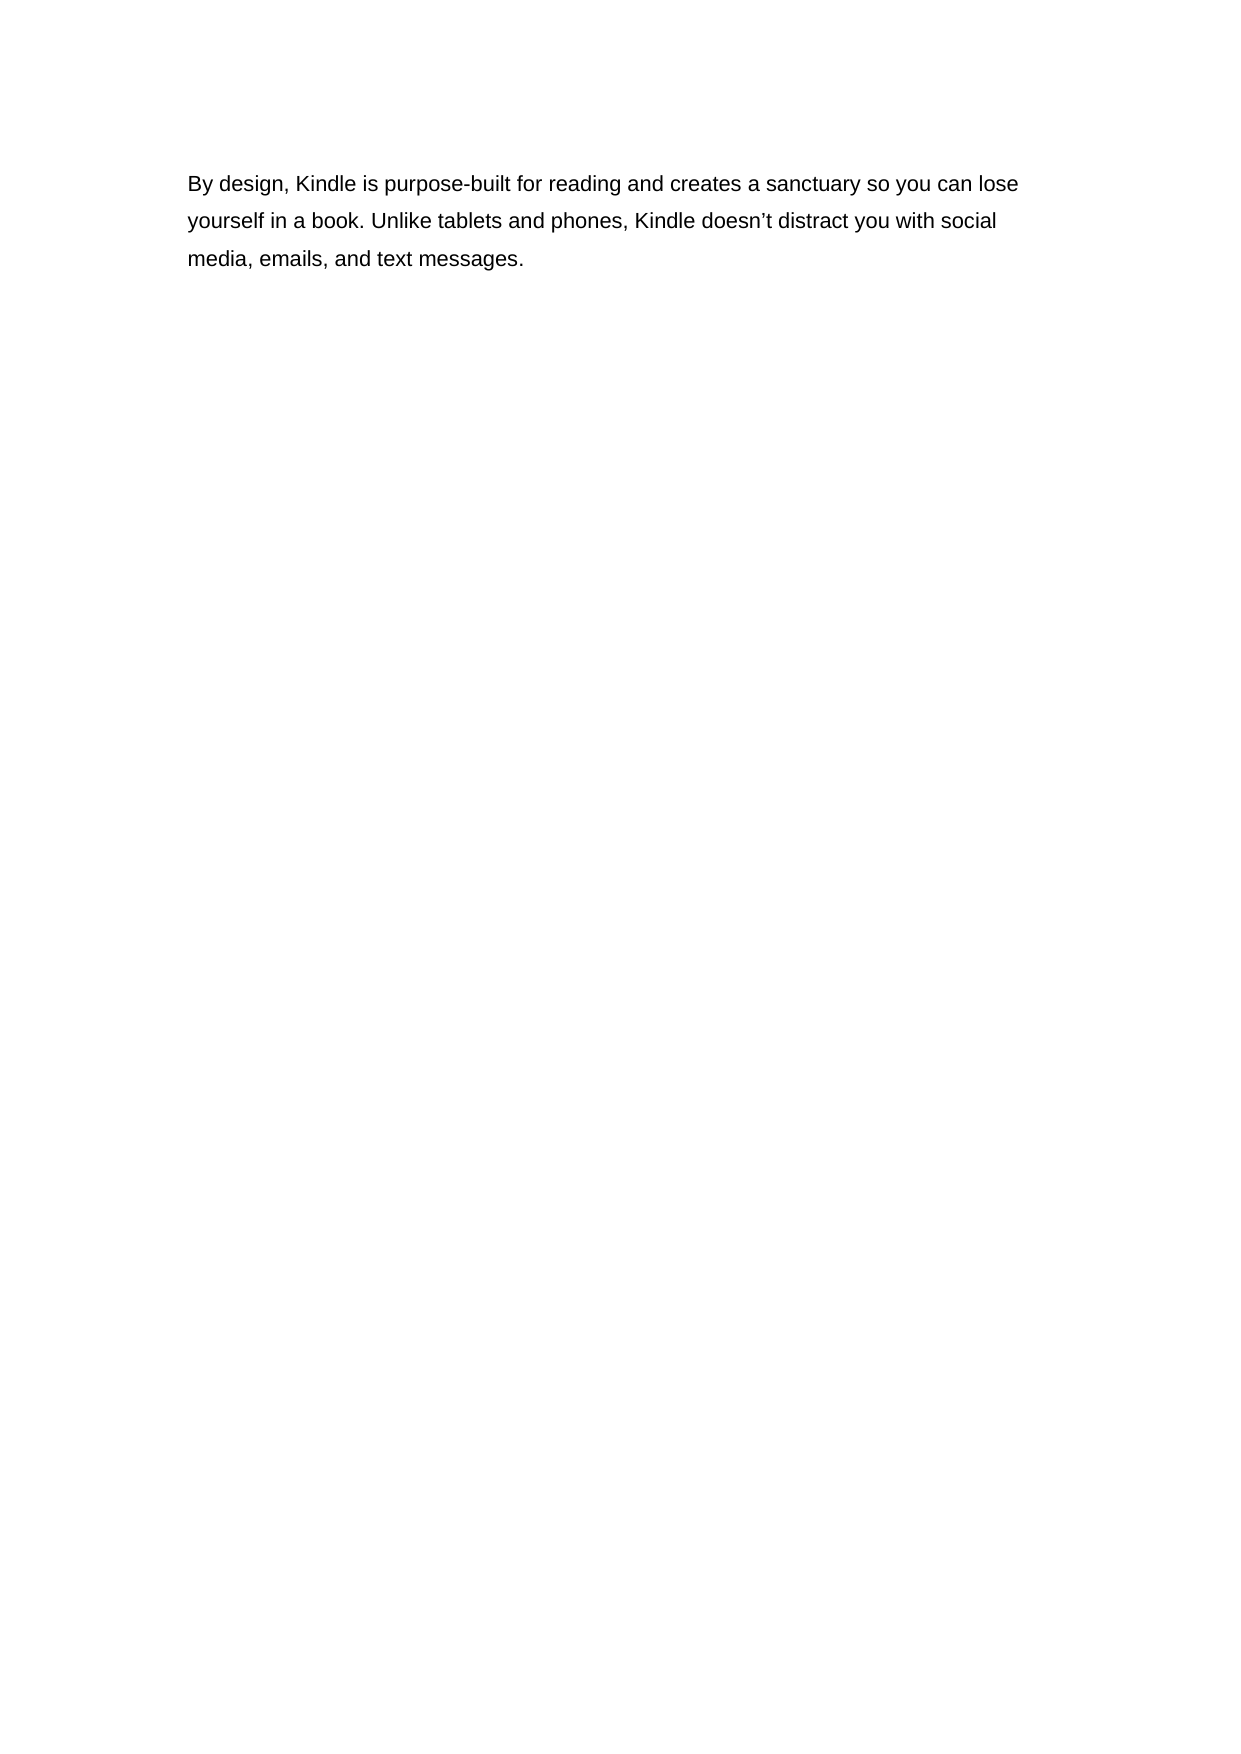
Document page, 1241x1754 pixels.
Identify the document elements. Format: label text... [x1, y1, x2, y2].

text By design, Kindle is purpose-built for reading and creates a sanctuary so you can lose yourself in a book. Unlike tablets and phones, Kindle doesn’t distract you with social media, emails, and text messages. [187, 164, 1053, 277]
